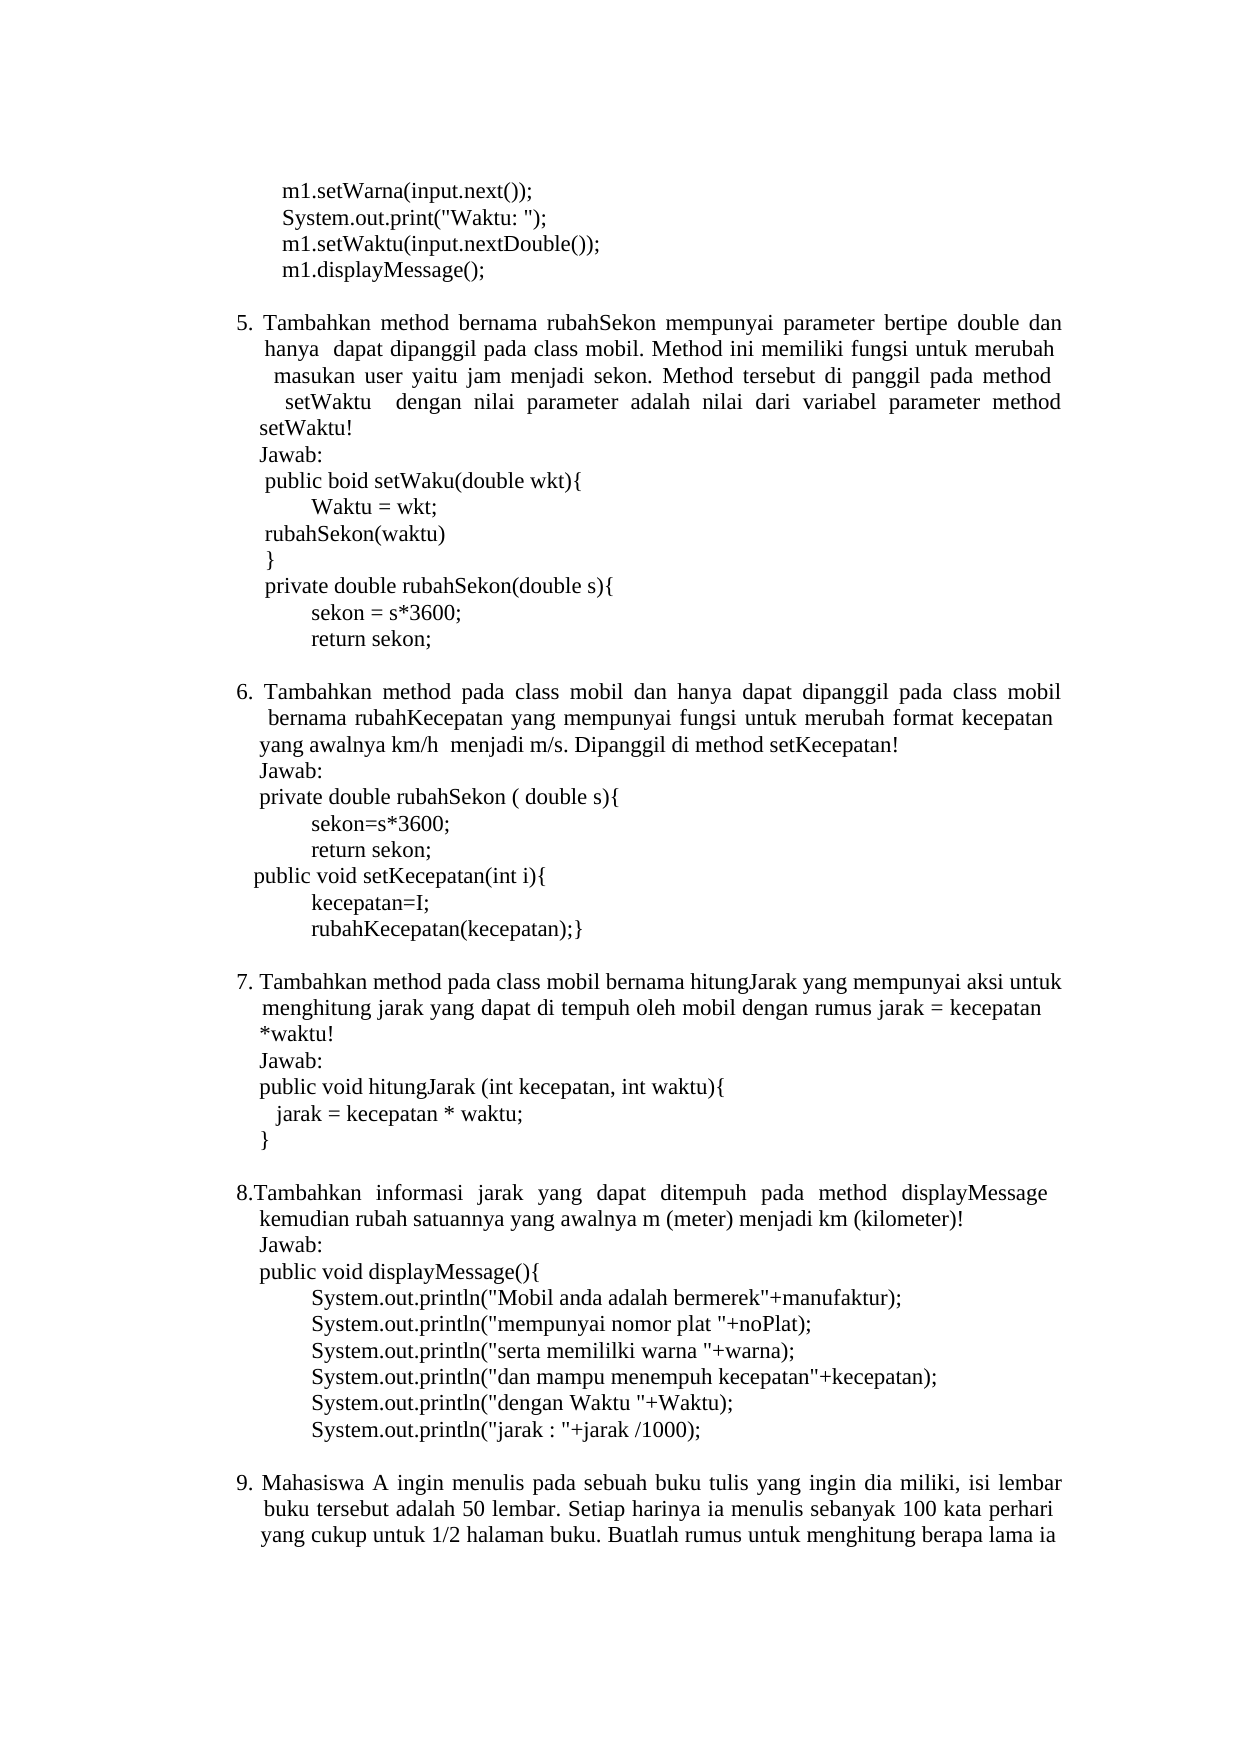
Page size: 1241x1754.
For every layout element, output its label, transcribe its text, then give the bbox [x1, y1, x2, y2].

text 6. Tambahkan method pada class mobil dan hanya dapat dipanggil pada class mobil bernama rubahKecepatan yang mempunyai fungsi untuk merubah format kecepatan yang awalnya km/h menjadi m/s. Dipanggil di method setKecepatan! [236, 678, 1063, 757]
text sekon = s*3600; [236, 599, 1063, 625]
text private double rubahSekon ( double s){ [236, 783, 1063, 810]
text System.out.println("mempunyai nomor plat "+noPlat); [236, 1310, 1063, 1337]
text } [236, 546, 1063, 572]
text 8.Tambahkan informasi jarak yang dapat ditempuh pada method displayMessage kemudian rubah satuannya yang awalnya m (meter) menjadi km (kilometer)! [236, 1152, 1063, 1231]
text public boid setWaku(double wkt){ [236, 467, 1063, 493]
text kecepatan=I; [236, 889, 1063, 915]
text m1.setWaktu(input.nextDouble()); [236, 230, 1063, 256]
text m1.displayMessage(); [236, 256, 1063, 283]
text return sekon; [236, 836, 1063, 862]
text System.out.println("dan mampu menempuh kecepatan"+kecepatan); [236, 1363, 1063, 1389]
text System.out.println("dengan Waktu "+Waktu); [236, 1389, 1063, 1416]
text Jawab: [236, 1231, 1063, 1258]
text Waktu = wkt; [236, 493, 1063, 520]
text public void displayMessage(){ [236, 1258, 1063, 1284]
text Jawab: [236, 757, 1063, 783]
text menghitung jarak yang dapat di tempuh oleh mobil dengan rumus jarak = kecepatan *waktu! [236, 994, 1063, 1047]
text 5. Tambahkan method bernama rubahSekon mempunyai parameter bertipe double dan hanya dapat dipanggil pada class mobil. Method ini memiliki fungsi untuk merubah masukan user yaitu jam menjadi sekon. Method tersebut di panggil pada method setWaktu dengan nilai parameter adalah nilai dari variabel parameter method setWaktu! [236, 309, 1063, 441]
text return sekon; [236, 625, 1063, 652]
text public void setKecepatan(int i){ [236, 862, 1063, 889]
text rubahKecepatan(kecepatan);} [236, 915, 1063, 941]
text public void hitungJarak (int kecepatan, int waktu){ [236, 1073, 1063, 1099]
text } [236, 1126, 1063, 1152]
text Jawab: [236, 441, 1063, 467]
text System.out.println("Mobil anda adalah bermerek"+manufaktur); [236, 1284, 1063, 1310]
text jarak = kecepatan * waktu; [236, 1099, 1063, 1126]
text System.out.print("Waktu: "); [236, 203, 1063, 230]
text 7. Tambahkan method pada class mobil bernama hitungJarak yang mempunyai aksi untuk [236, 968, 1063, 994]
text rubahSekon(waktu) [236, 520, 1063, 546]
text private double rubahSekon(double s){ [236, 572, 1063, 599]
text System.out.println("serta memililki warna "+warna); [236, 1337, 1063, 1363]
text sekon=s*3600; [236, 810, 1063, 836]
text m1.setWarna(input.next()); [236, 177, 1063, 203]
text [236, 1468, 1063, 1548]
text Jawab: [236, 1047, 1063, 1073]
text System.out.println("jarak : "+jarak /1000); [236, 1416, 1063, 1442]
